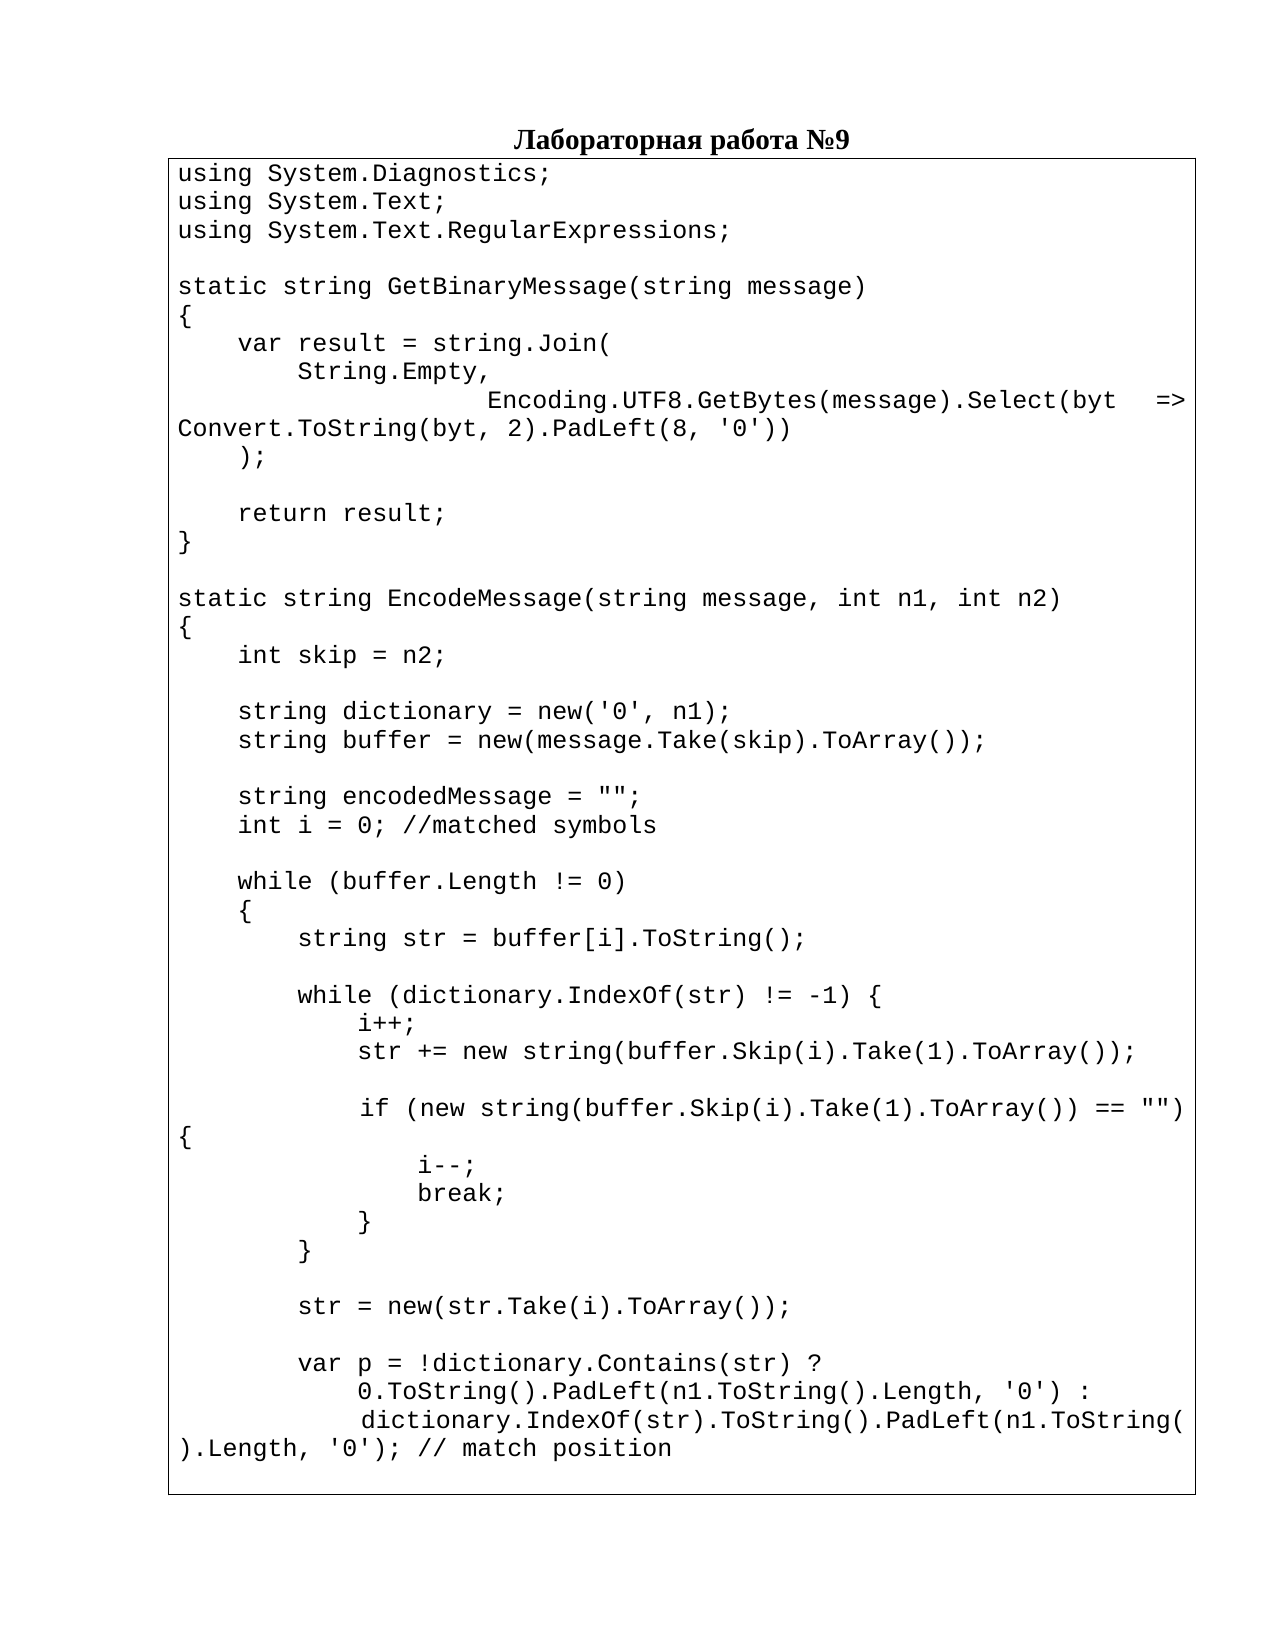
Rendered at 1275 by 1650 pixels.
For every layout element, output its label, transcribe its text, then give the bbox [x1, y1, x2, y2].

text { [177, 302, 1186, 331]
text static string GetBinaryMessage(string message) [177, 274, 1186, 302]
text str += new string(buffer.Skip(i).Take(1).ToArray()); [177, 1039, 1186, 1067]
text str = new(str.Take(i).ToArray()); [177, 1294, 1186, 1322]
text string dictionary = new('0', n1); [177, 699, 1186, 727]
text static string EncodeMessage(string message, int n1, int n2) [177, 586, 1186, 614]
text using System.Text; [177, 189, 1186, 217]
text while (dictionary.IndexOf(str) != -1) { [177, 982, 1186, 1011]
text string encodedMessage = ""; [177, 784, 1186, 812]
text { [177, 897, 1186, 926]
text { [177, 614, 1186, 642]
subtitle Лабораторная работа №9 [177, 122, 1186, 156]
text } [177, 529, 1186, 557]
text string buffer = new(message.Take(skip).ToArray()); [177, 727, 1186, 756]
text int skip = n2; [177, 642, 1186, 671]
text break; [177, 1181, 1186, 1209]
text using System.Text.RegularExpressions; [177, 217, 1186, 246]
text dictionary.IndexOf(str).ToString().PadLeft(n1.ToString().Length, '0'); // match position [177, 1407, 1186, 1464]
text string str = buffer[i].ToString(); [177, 926, 1186, 954]
text int i = 0; //matched symbols [177, 812, 1186, 841]
text ); [177, 444, 1186, 472]
text var result = string.Join( [177, 331, 1186, 359]
text } [177, 1209, 1186, 1237]
text using System.Diagnostics; [169, 159, 1195, 189]
text i--; [177, 1152, 1186, 1181]
text Encoding.UTF8.GetBytes(message).Select(byt => Convert.ToString(byt, 2).PadLeft(8, '0')) [177, 387, 1186, 444]
text while (buffer.Length != 0) [177, 869, 1186, 897]
text 0.ToString().PadLeft(n1.ToString().Length, '0') : [177, 1379, 1186, 1407]
text var p = !dictionary.Contains(str) ? [177, 1351, 1186, 1379]
text } [177, 1237, 1186, 1266]
text if (new string(buffer.Skip(i).Take(1).ToArray()) == "") { [177, 1096, 1186, 1152]
text String.Empty, [177, 359, 1186, 387]
text return result; [177, 501, 1186, 529]
text i++; [177, 1011, 1186, 1039]
